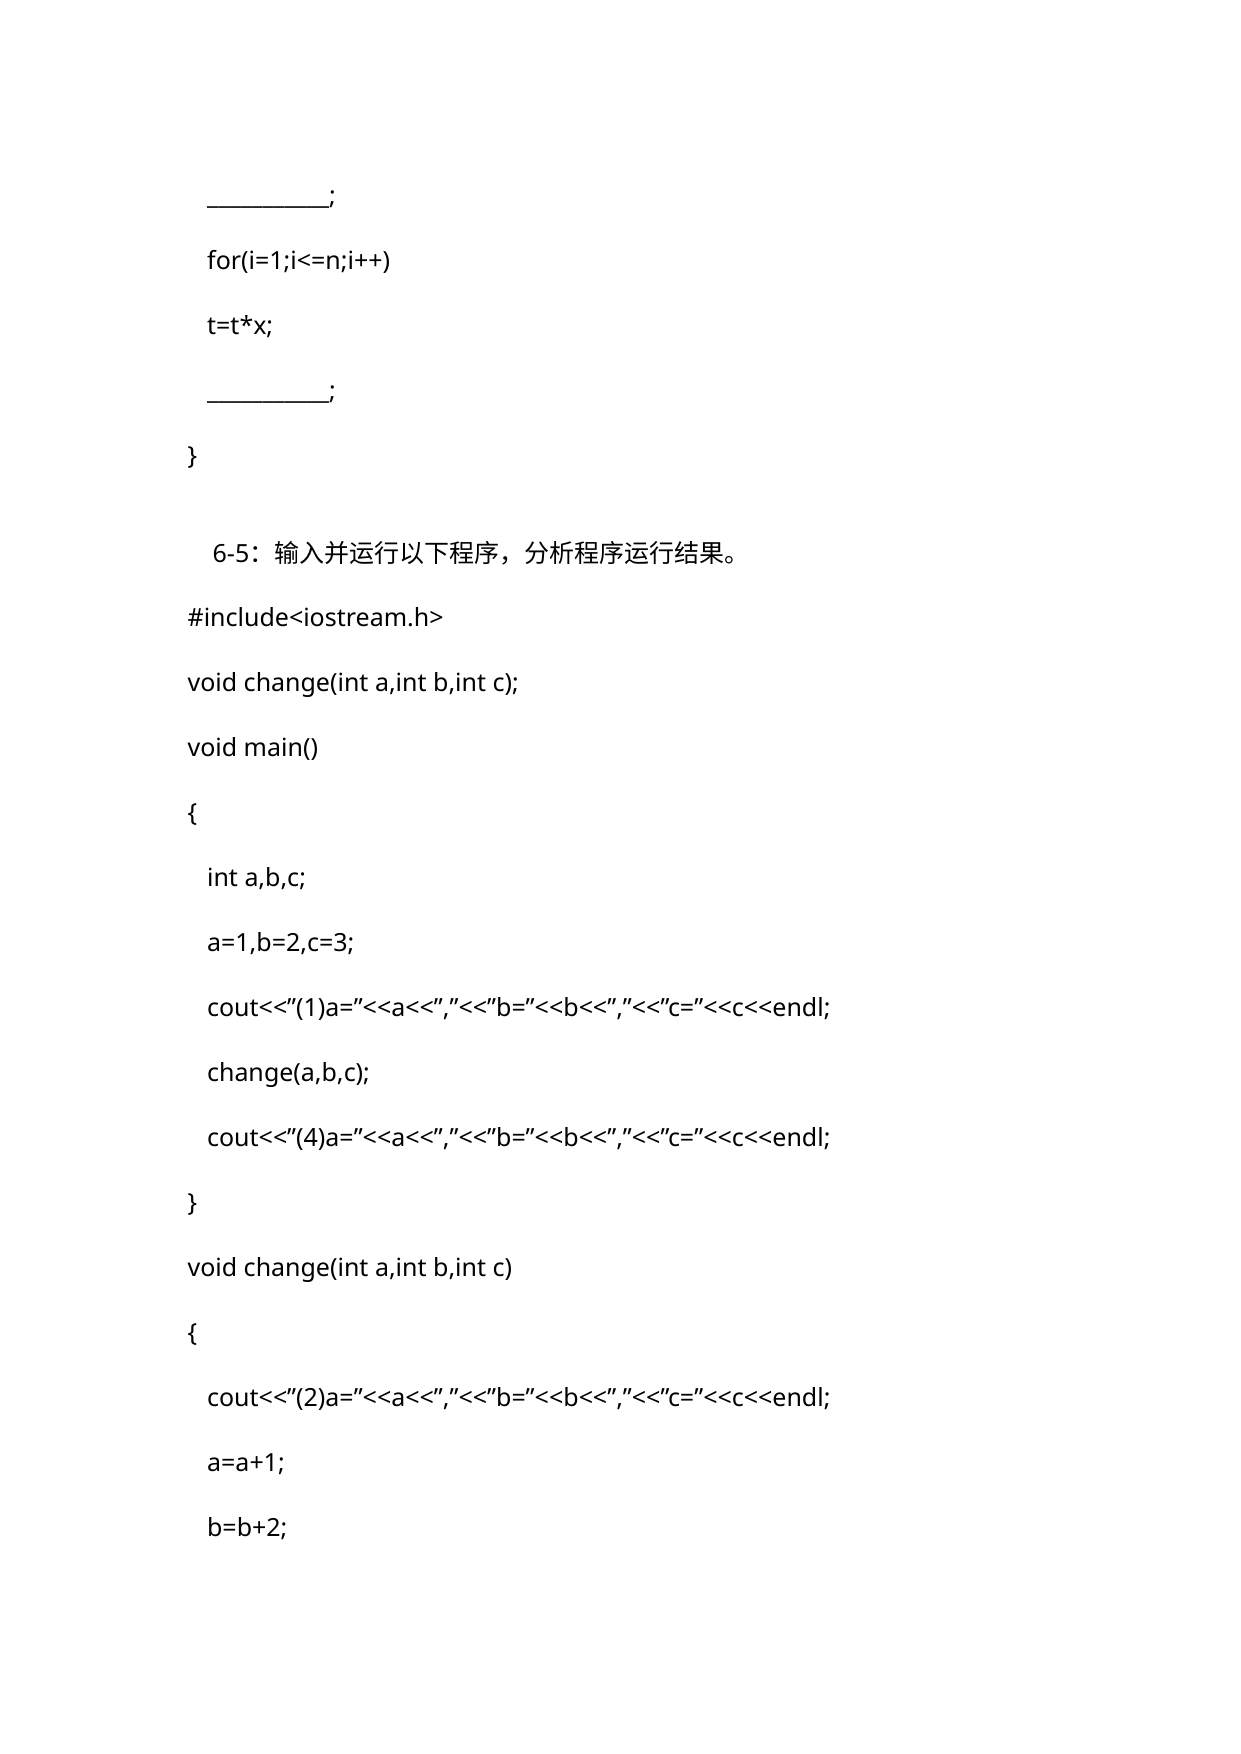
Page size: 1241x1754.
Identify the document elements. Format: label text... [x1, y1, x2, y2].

list t=t*x; [187, 292, 1053, 357]
list cout<<”(1)a=”<<a<<”,”<<”b=”<<b<<”,”<<”c=”<<c<<endl; [187, 974, 1053, 1039]
list } [187, 1169, 1053, 1234]
list cout<<”(4)a=”<<a<<”,”<<”b=”<<b<<”,”<<”c=”<<c<<endl; [187, 1104, 1053, 1169]
list int a,b,c; [187, 844, 1053, 909]
list #include<iostream.h> [187, 584, 1053, 649]
list void change(int a,int b,int c); [187, 649, 1053, 714]
list { [187, 1299, 1053, 1364]
list cout<<”(2)a=”<<a<<”,”<<”b=”<<b<<”,”<<”c=”<<c<<endl; [187, 1364, 1053, 1429]
list a=1,b=2,c=3; [187, 909, 1053, 974]
list void main() [187, 714, 1053, 779]
list void change(int a,int b,int c) [187, 1234, 1053, 1299]
list for(i=1;i<=n;i++) [187, 227, 1053, 292]
list { [187, 779, 1053, 844]
list a=a+1; [187, 1429, 1053, 1494]
list ___________; [187, 162, 1053, 227]
list change(a,b,c); [187, 1039, 1053, 1104]
list 6-5：输入并运行以下程序，分析程序运行结果。 [187, 519, 1053, 584]
list } [187, 422, 1053, 487]
list b=b+2; [187, 1494, 1053, 1559]
list ___________; [187, 357, 1053, 422]
